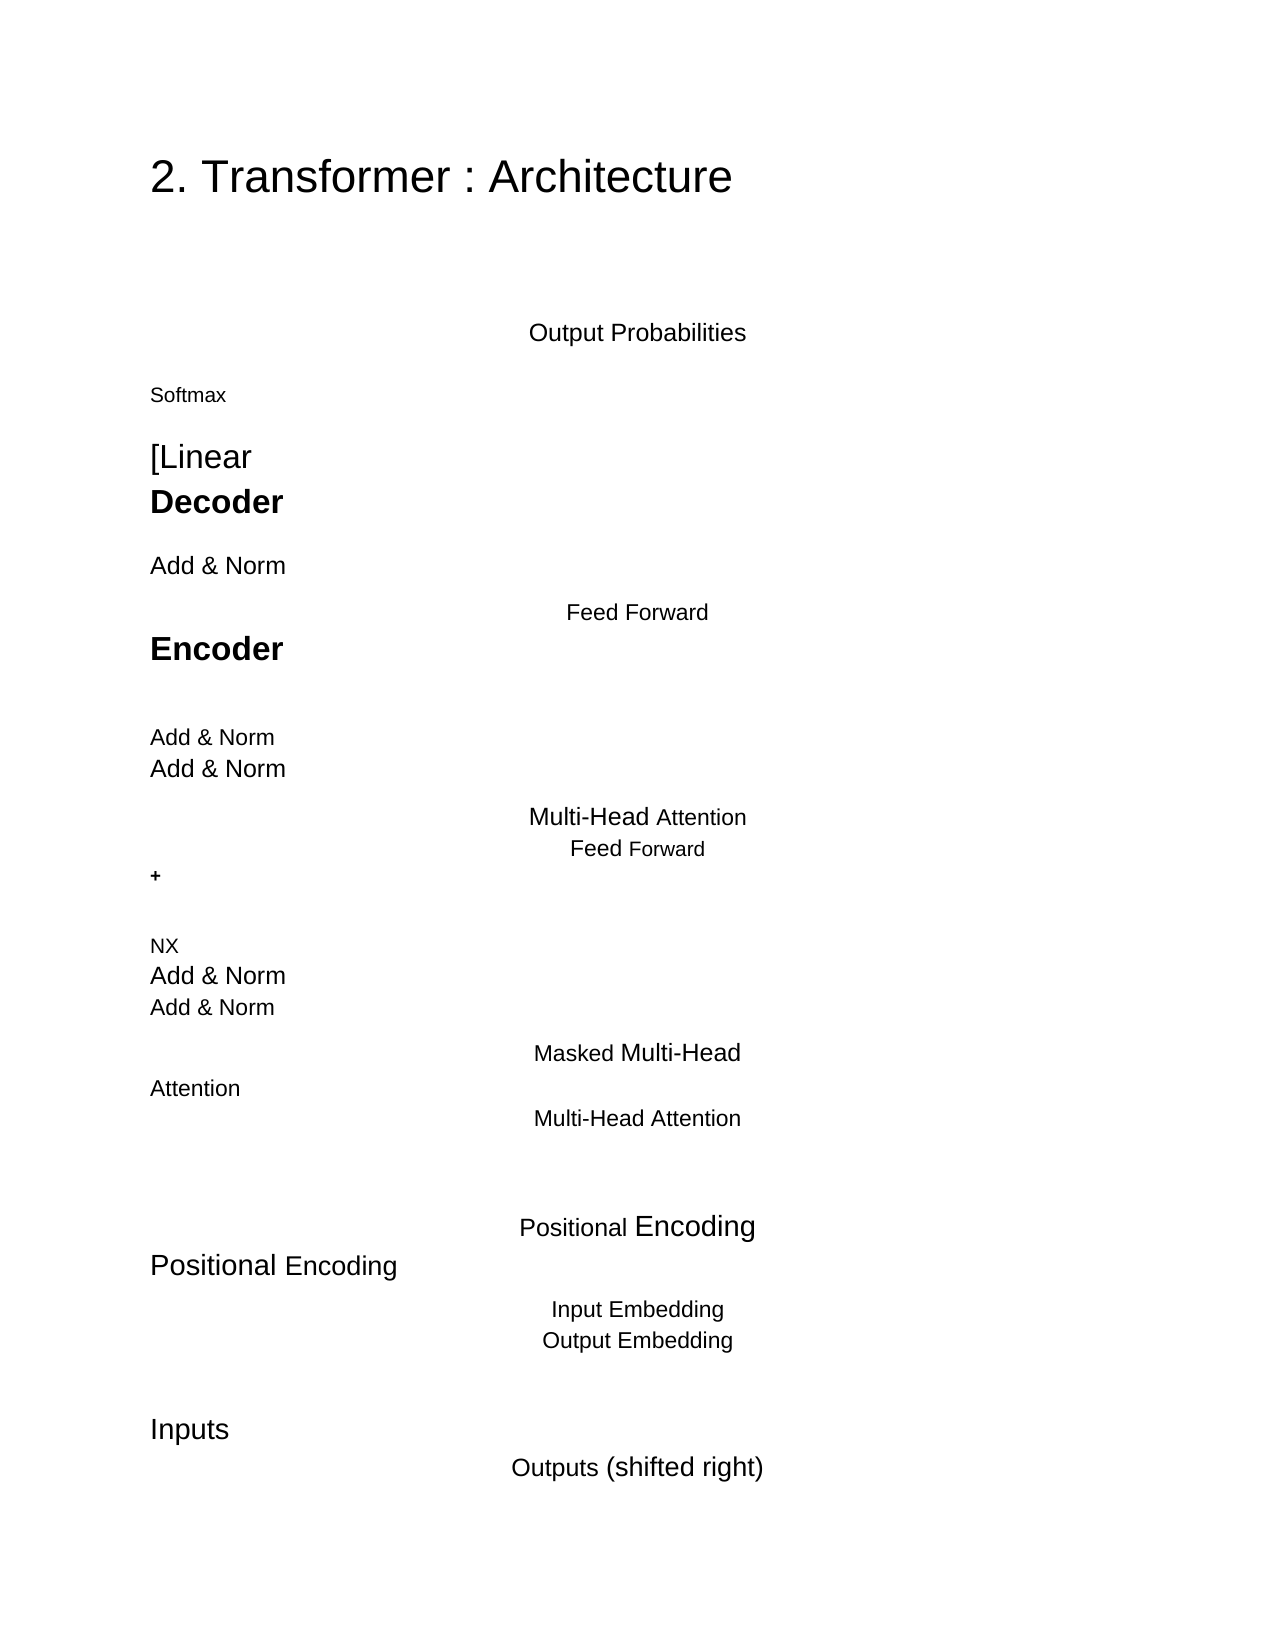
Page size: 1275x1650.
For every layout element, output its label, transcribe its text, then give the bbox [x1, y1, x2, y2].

text Add & Norm [150, 724, 1125, 750]
text Add & Norm [150, 754, 1125, 783]
text Feed Forward [150, 599, 1125, 625]
text Input Embedding [150, 1296, 1125, 1323]
text + [150, 865, 1125, 887]
text Outputs (shifted right) [150, 1451, 1125, 1482]
text Softmax [150, 382, 1125, 406]
text Feed Forward [150, 835, 1125, 861]
text Positional Encoding [150, 1209, 1125, 1243]
text Masked Multi-Head [150, 1038, 1125, 1067]
text Decoder [150, 482, 1125, 520]
text Positional Encoding [150, 1248, 1125, 1281]
text Encoder [150, 629, 1125, 667]
text 2. Transformer : Architecture [150, 150, 1125, 203]
text [Linear [150, 437, 1125, 476]
text Add & Norm [150, 961, 1125, 990]
text Output Probabilities [150, 318, 1125, 347]
text Add & Norm [150, 551, 1125, 580]
text Attention [150, 1075, 1125, 1101]
text Add & Norm [150, 994, 1125, 1021]
text Multi-Head Attention [150, 1105, 1125, 1131]
text NX [150, 934, 1125, 958]
text Multi-Head Attention [150, 802, 1125, 831]
text Output Embedding [150, 1327, 1125, 1353]
text Inputs [150, 1412, 1125, 1446]
